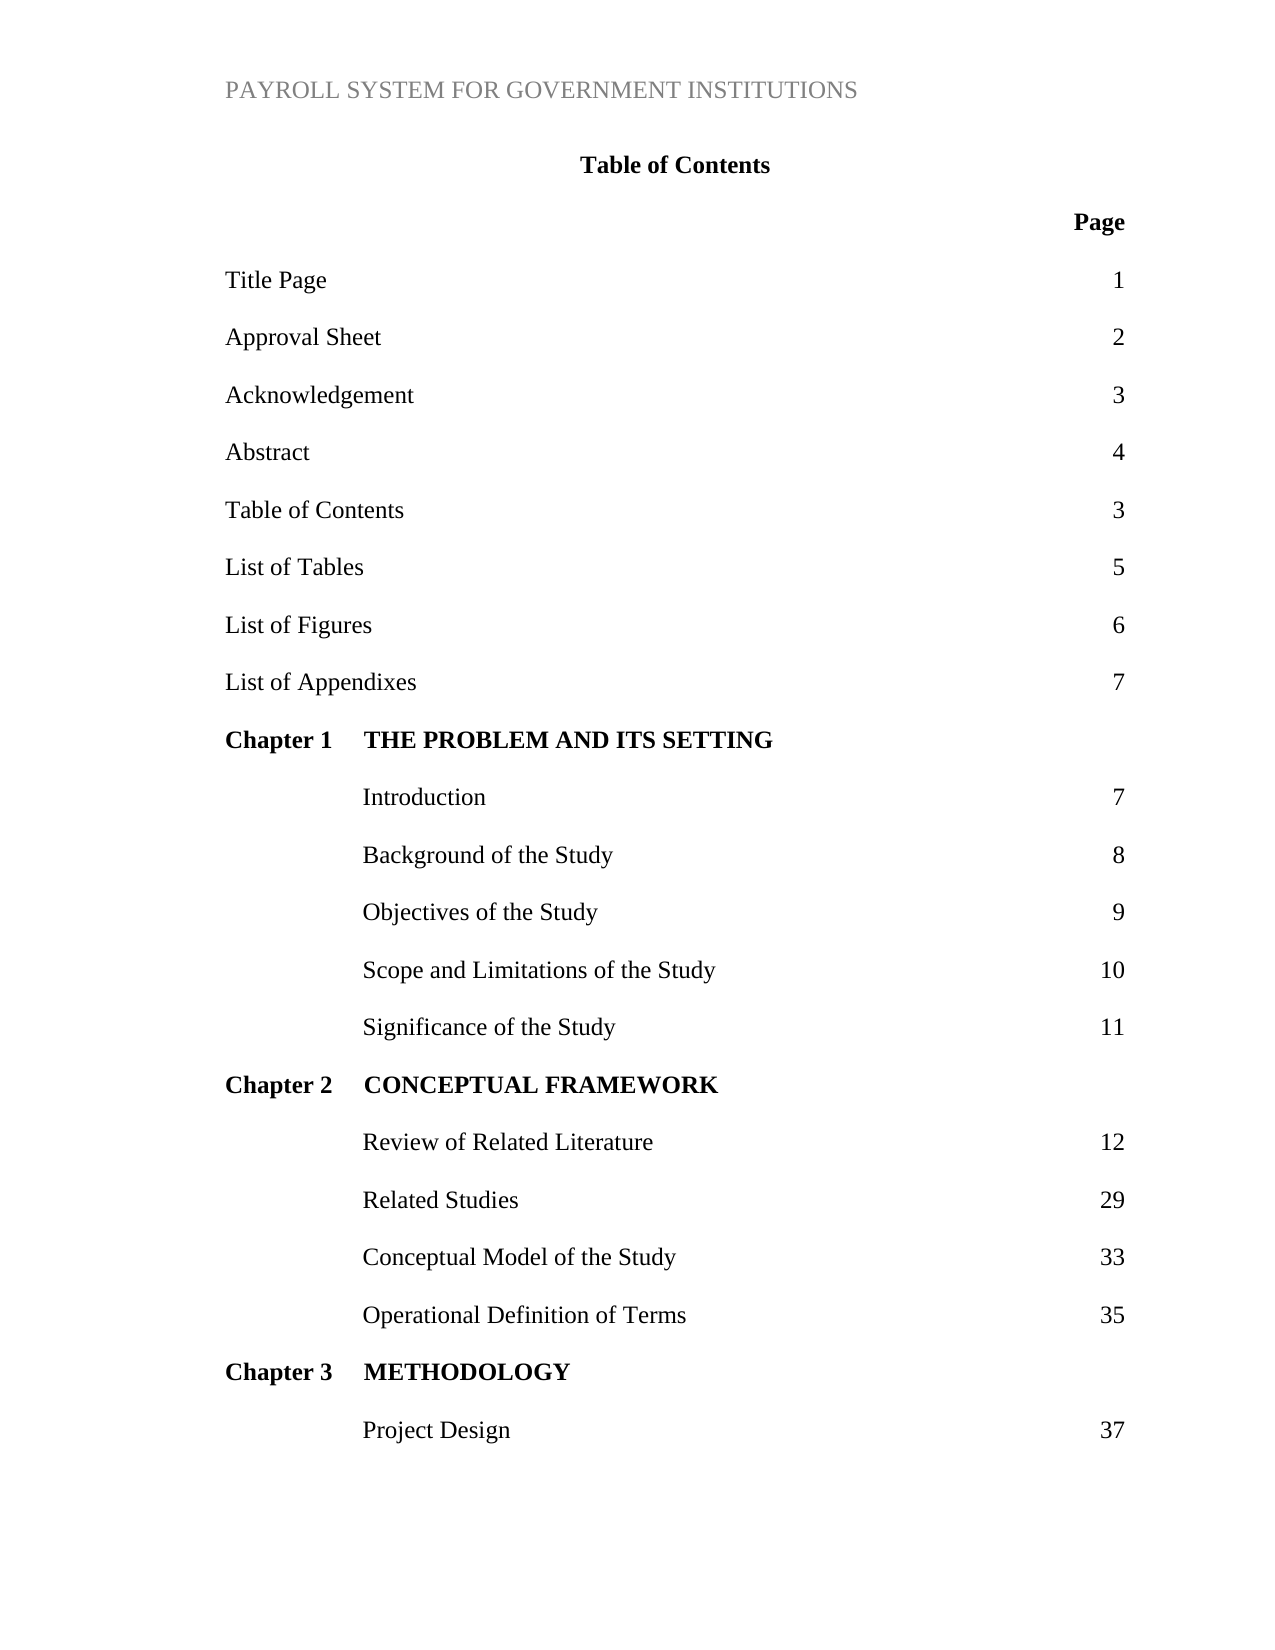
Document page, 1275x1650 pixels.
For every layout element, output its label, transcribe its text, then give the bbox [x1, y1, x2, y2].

text Table of Contents 3 [225, 495, 1125, 524]
text Title Page 1 [225, 265, 1125, 294]
text Abstract 4 [225, 437, 1125, 466]
text Review of Related Literature 12 [225, 1127, 1125, 1156]
text Objectives of the Study 9 [225, 897, 1125, 926]
text Page [225, 207, 1125, 236]
text Table of Contents [225, 150, 1125, 179]
text Acknowledgement 3 [225, 380, 1125, 409]
text Conceptual Model of the Study 33 [225, 1242, 1125, 1271]
text Introduction 7 [225, 782, 1125, 811]
text List of Appendixes 7 [225, 667, 1125, 696]
text Related Studies 29 [225, 1185, 1125, 1214]
text List of Figures 6 [225, 610, 1125, 639]
text List of Tables 5 [225, 552, 1125, 581]
text Chapter 2 CONCEPTUAL FRAMEWORK [225, 1070, 1125, 1099]
text Chapter 3 METHODOLOGY [225, 1357, 1125, 1386]
text Operational Definition of Terms 35 [225, 1300, 1125, 1329]
text Project Design 37 [225, 1415, 1125, 1444]
text Scope and Limitations of the Study 10 [225, 955, 1125, 984]
text Chapter 1 THE PROBLEM AND ITS SETTING [225, 725, 1125, 754]
text Approval Sheet 2 [225, 322, 1125, 351]
text Background of the Study 8 [225, 840, 1125, 869]
text Significance of the Study 11 [225, 1012, 1125, 1041]
